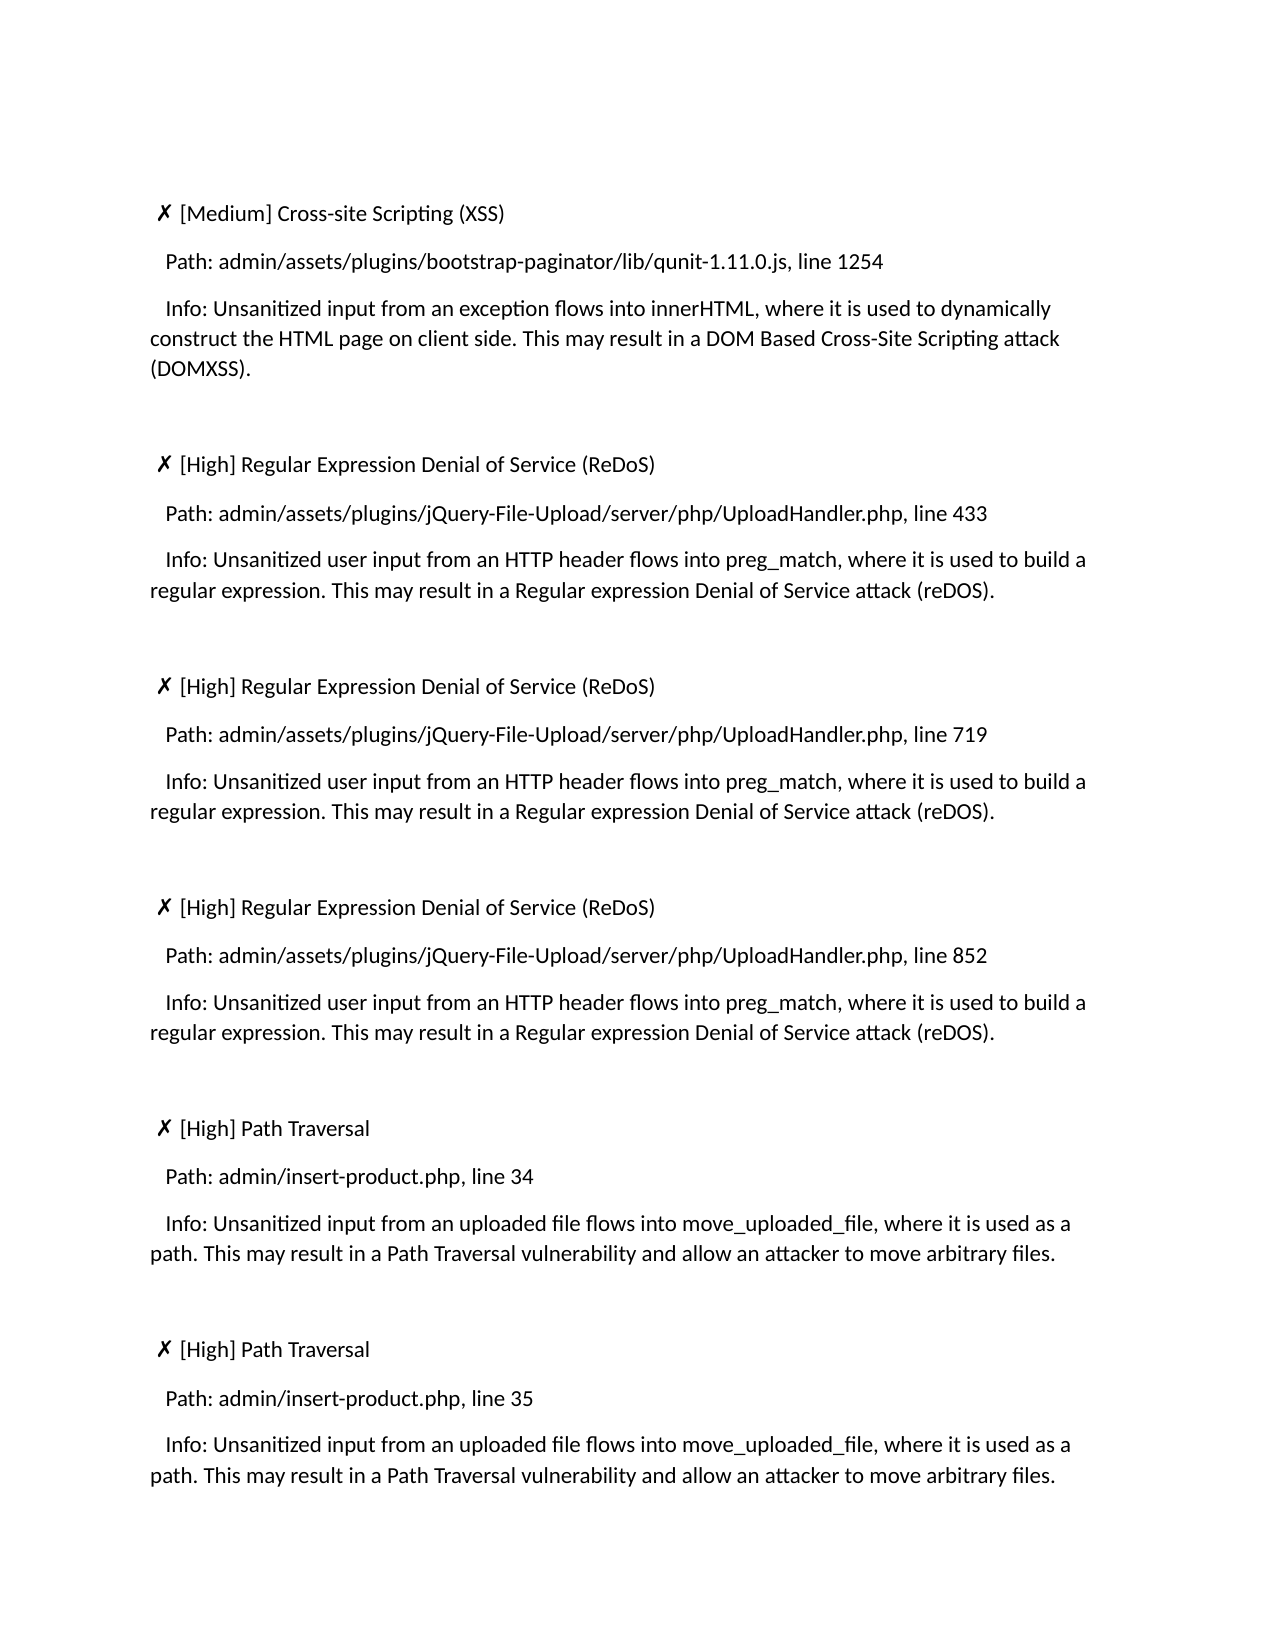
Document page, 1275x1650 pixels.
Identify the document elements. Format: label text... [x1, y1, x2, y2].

text ✗ [High] Regular Expression Denial of Service (ReDoS) [150, 669, 1125, 701]
text ✗ [High] Regular Expression Denial of Service (ReDoS) [150, 891, 1125, 922]
text Info: Unsanitized user input from an HTTP header flows into preg_match, where it is used to build a regular expression. This may result in a Regular expression Denial of Service attack (reDOS). [150, 988, 1125, 1046]
text Info: Unsanitized user input from an HTTP header flows into preg_match, where it is used to build a regular expression. This may result in a Regular expression Denial of Service attack (reDOS). [150, 546, 1125, 604]
text ✗ [Medium] Cross-site Scripting (XSS) [150, 197, 1125, 228]
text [150, 294, 1125, 383]
text Path: admin/assets/plugins/bootstrap-paginator/lib/qunit-1.11.0.js, line 1254 [150, 247, 1125, 275]
text ✗ [High] Path Traversal [150, 1112, 1125, 1143]
text Path: admin/assets/plugins/jQuery-File-Upload/server/php/UploadHandler.php, line 719 [150, 720, 1125, 748]
text ✗ [High] Regular Expression Denial of Service (ReDoS) [150, 448, 1125, 479]
text Path: admin/insert-product.php, line 35 [150, 1384, 1125, 1412]
text Info: Unsanitized user input from an HTTP header flows into preg_match, where it is used to build a regular expression. This may result in a Regular expression Denial of Service attack (reDOS). [150, 767, 1125, 825]
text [150, 1431, 1125, 1489]
text ✗ [High] Path Traversal [150, 1333, 1125, 1364]
text Path: admin/assets/plugins/jQuery-File-Upload/server/php/UploadHandler.php, line 433 [150, 499, 1125, 527]
text Path: admin/insert-product.php, line 34 [150, 1162, 1125, 1191]
text Path: admin/assets/plugins/jQuery-File-Upload/server/php/UploadHandler.php, line 852 [150, 941, 1125, 969]
